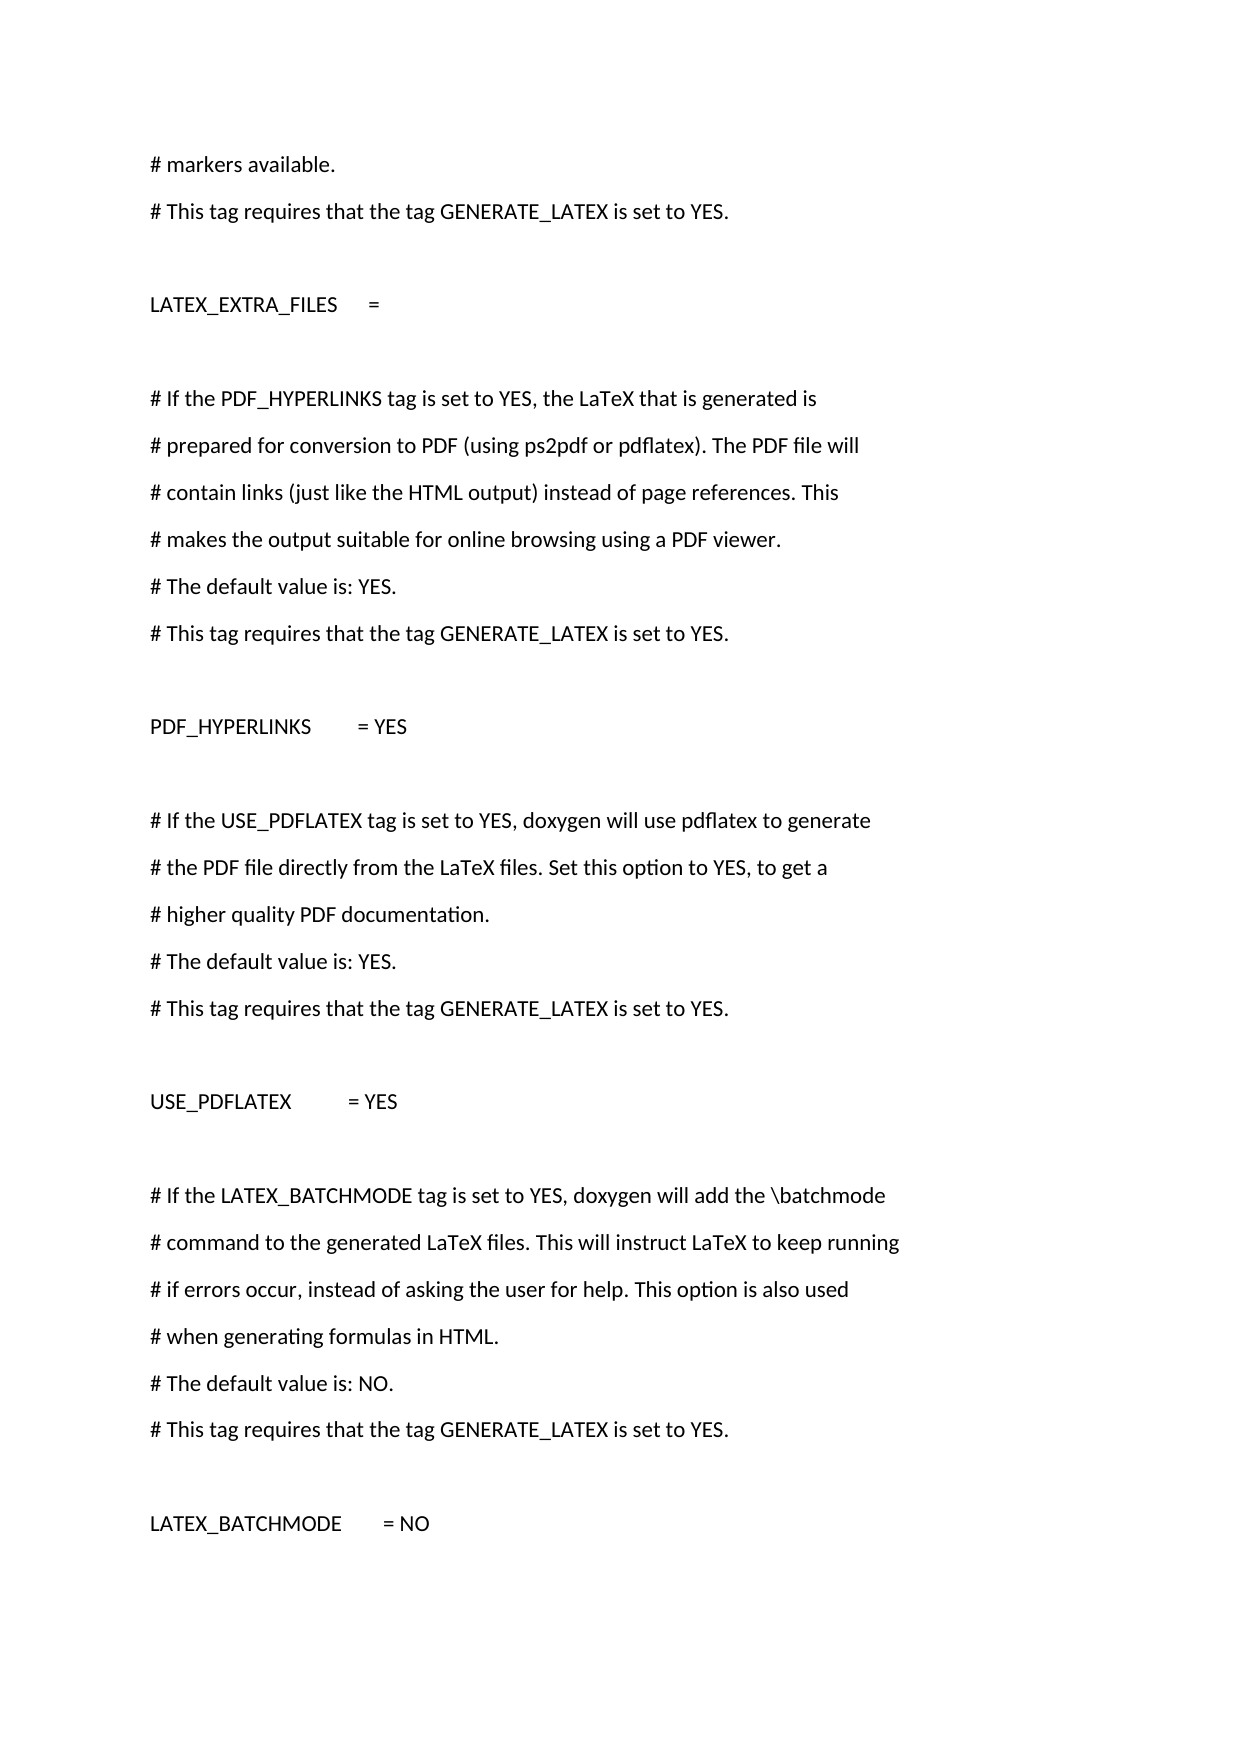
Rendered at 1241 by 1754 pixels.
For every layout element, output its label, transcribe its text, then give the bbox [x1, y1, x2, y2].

text # The default value is: NO. [150, 1369, 1090, 1397]
text USE_PDFLATEX = YES [150, 1087, 1090, 1116]
text # contain links (just like the HTML output) instead of page references. This [150, 478, 1090, 506]
text # higher quality PDF documentation. [150, 900, 1090, 928]
text # makes the output suitable for online browsing using a PDF viewer. [150, 525, 1090, 553]
text LATEX_EXTRA_FILES = [150, 291, 1090, 319]
text # This tag requires that the tag GENERATE_LATEX is set to YES. [150, 619, 1090, 647]
text # This tag requires that the tag GENERATE_LATEX is set to YES. [150, 197, 1090, 225]
text # markers available. [150, 150, 1090, 178]
text LATEX_BATCHMODE = NO [150, 1509, 1090, 1537]
text # If the LATEX_BATCHMODE tag is set to YES, doxygen will add the \batchmode [150, 1181, 1090, 1209]
text # The default value is: YES. [150, 572, 1090, 600]
text # If the PDF_HYPERLINKS tag is set to YES, the LaTeX that is generated is [150, 384, 1090, 412]
text # if errors occur, instead of asking the user for help. This option is also used [150, 1275, 1090, 1303]
text # This tag requires that the tag GENERATE_LATEX is set to YES. [150, 1416, 1090, 1444]
text PDF_HYPERLINKS = YES [150, 712, 1090, 741]
text # This tag requires that the tag GENERATE_LATEX is set to YES. [150, 994, 1090, 1022]
text # The default value is: YES. [150, 947, 1090, 975]
text # command to the generated LaTeX files. This will instruct LaTeX to keep running [150, 1228, 1090, 1256]
text # when generating formulas in HTML. [150, 1322, 1090, 1350]
text # prepared for conversion to PDF (using ps2pdf or pdflatex). The PDF file will [150, 431, 1090, 459]
text # If the USE_PDFLATEX tag is set to YES, doxygen will use pdflatex to generate [150, 806, 1090, 834]
text # the PDF file directly from the LaTeX files. Set this option to YES, to get a [150, 853, 1090, 881]
